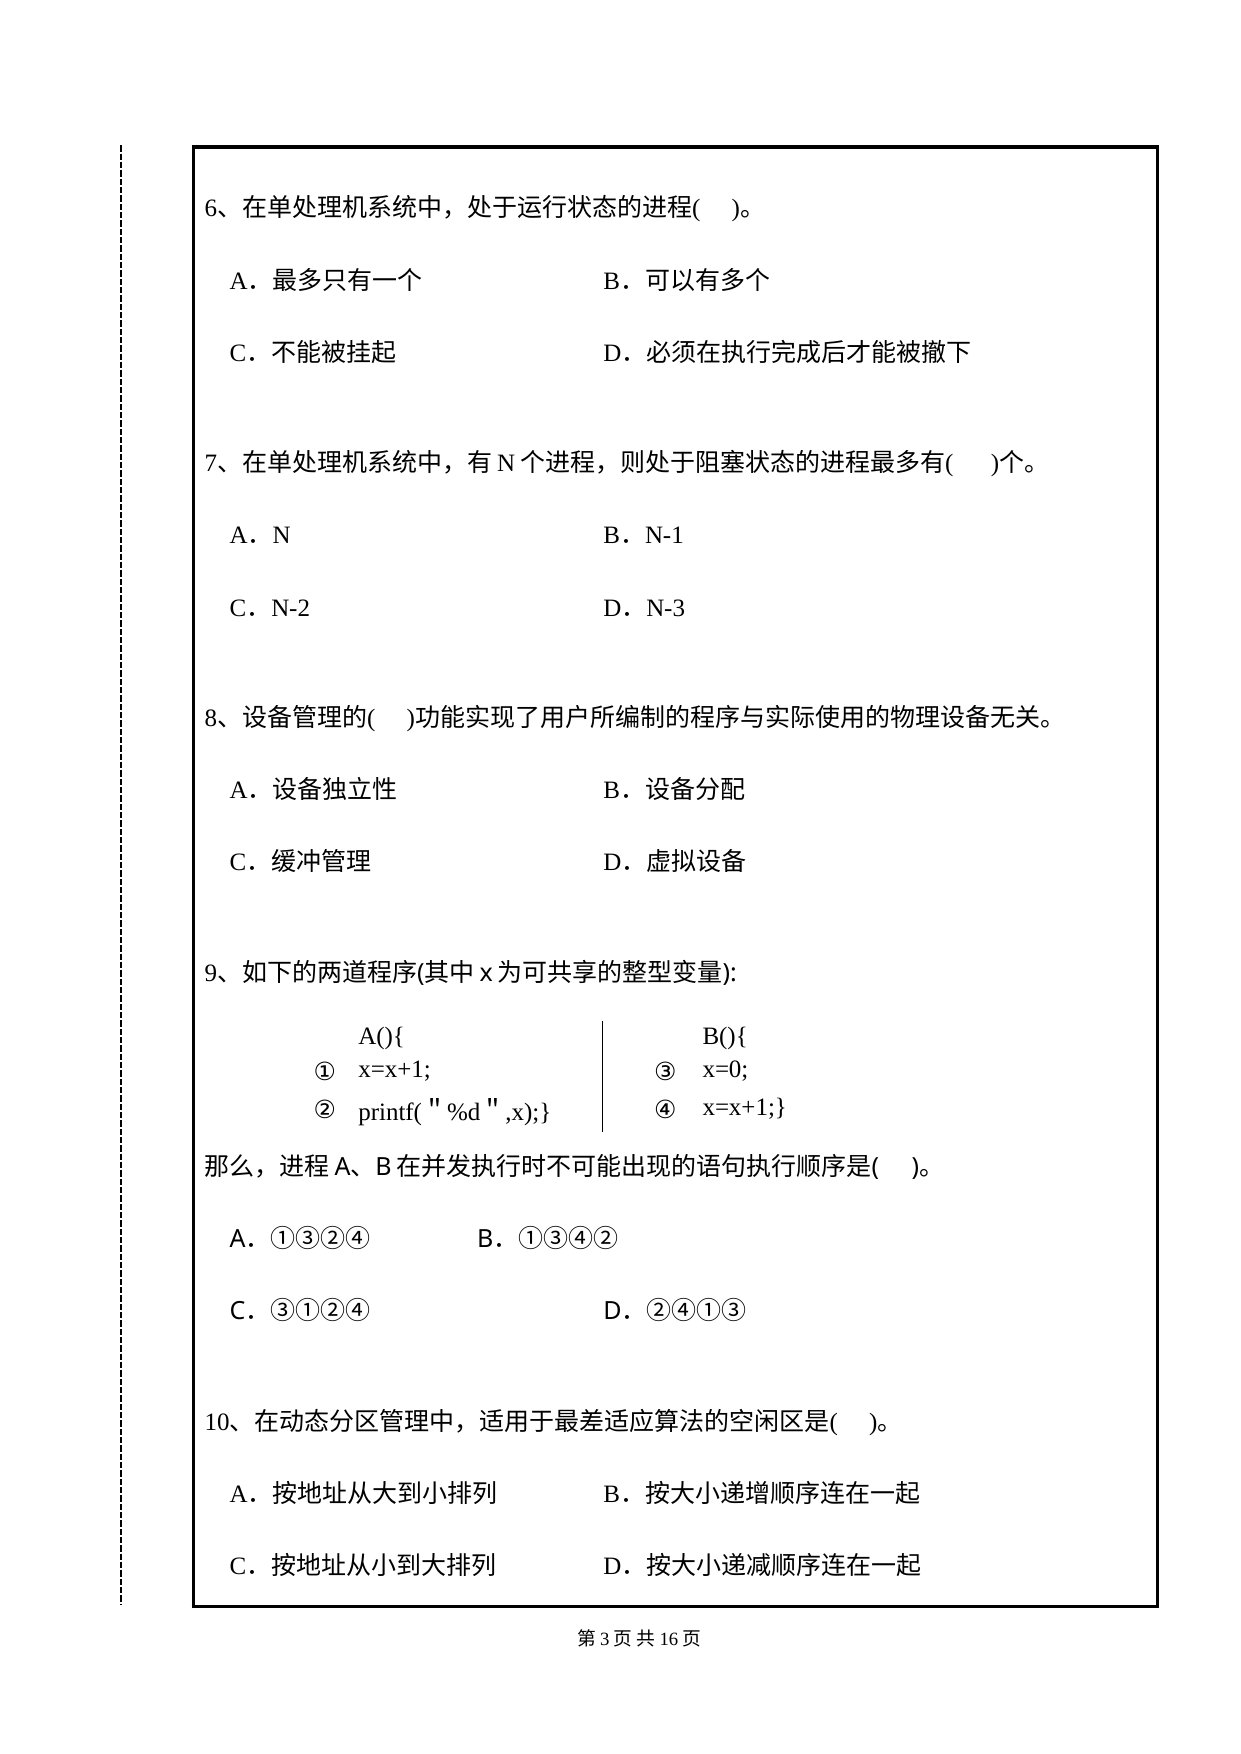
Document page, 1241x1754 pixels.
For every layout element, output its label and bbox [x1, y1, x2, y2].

table_header [195, 149, 1156, 1605]
table_header [121, 145, 192, 1605]
